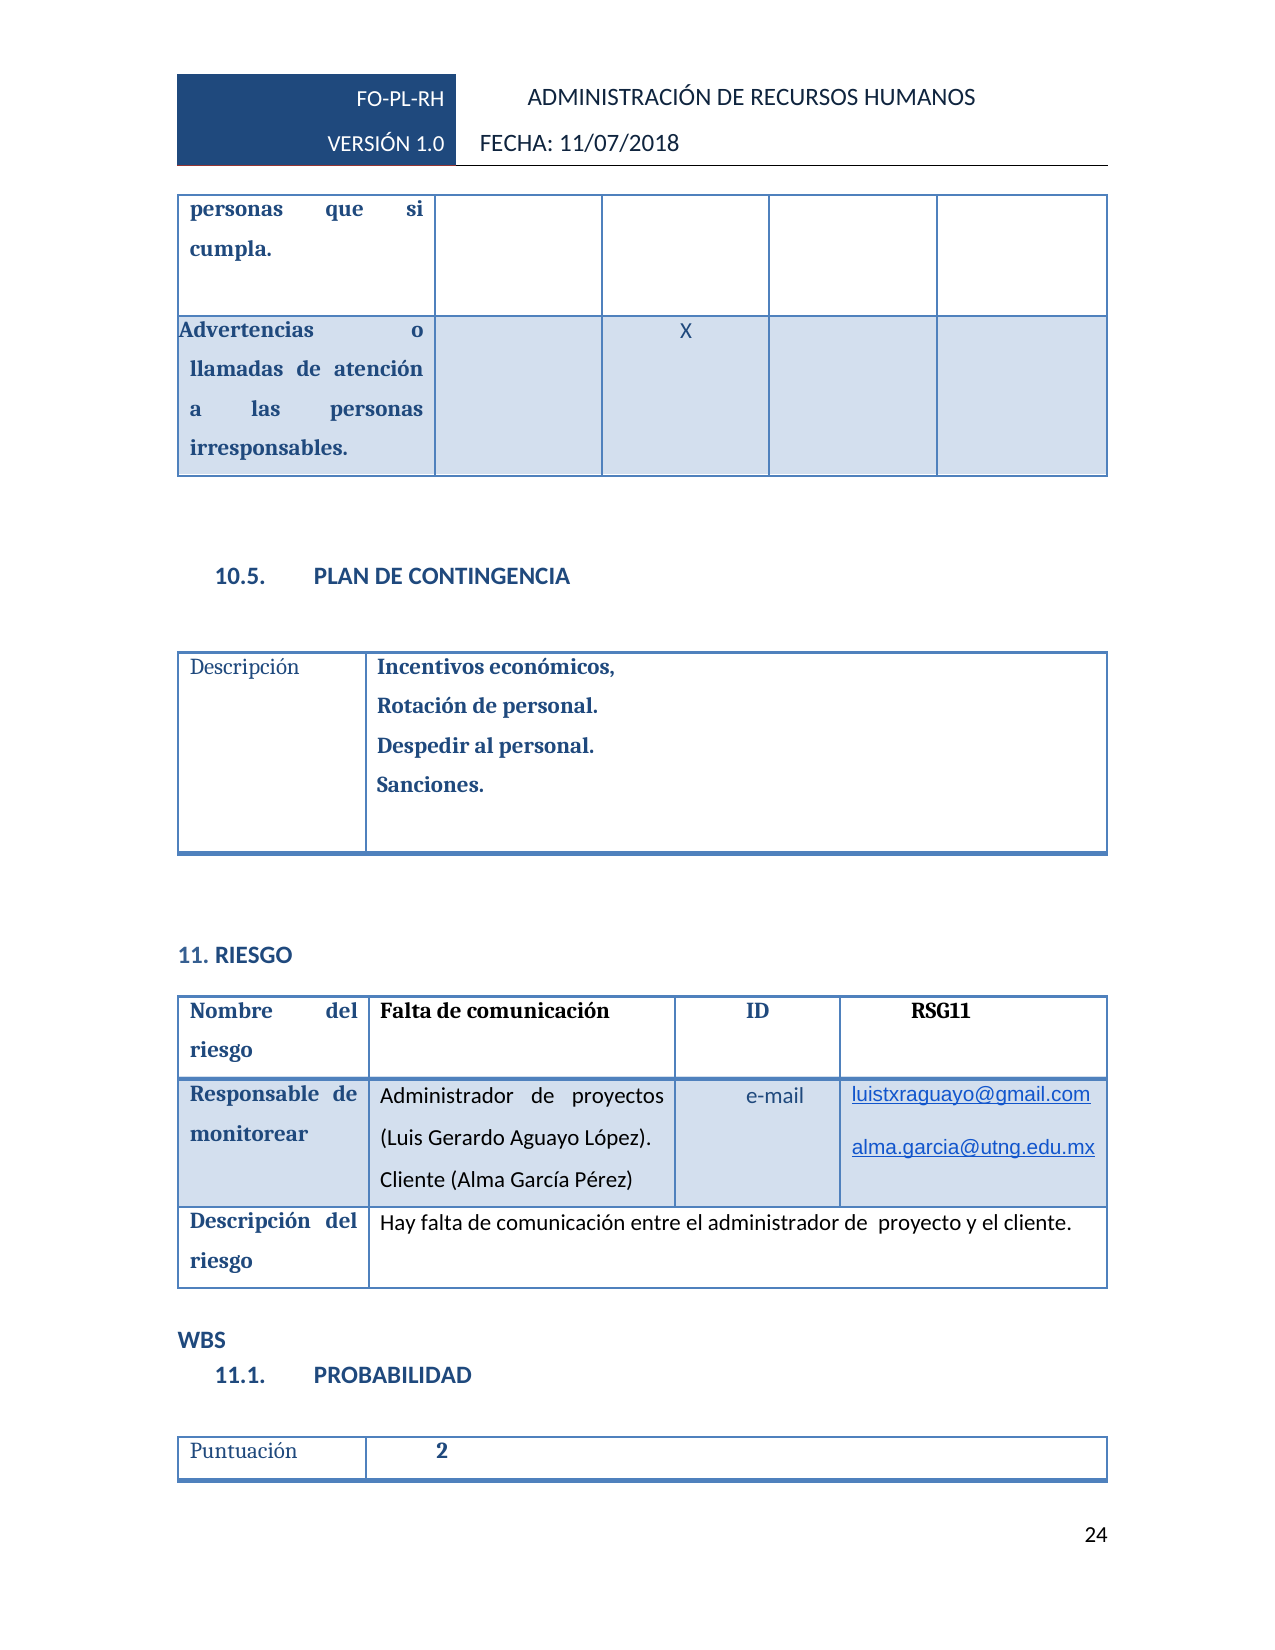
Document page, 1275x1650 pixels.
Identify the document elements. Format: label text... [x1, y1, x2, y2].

table_header Falta de comunicación [370, 998, 674, 1076]
table_cell Advertencias o llamadas de atención a las personas irresponsables. [179, 317, 434, 474]
table_cell [938, 196, 1106, 314]
list PROBABILIDAD [214, 1359, 1107, 1390]
table_cell X [770, 196, 936, 314]
table_header Nombre del riesgo [179, 998, 368, 1076]
table_cell e-mail [676, 1081, 839, 1206]
table_cell Hay falta de comunicación entre el administrador de proyecto y el cliente. [370, 1208, 1106, 1287]
table_header ID [676, 998, 839, 1076]
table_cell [179, 196, 434, 314]
table_cell [436, 317, 601, 474]
table_cell Responsable de monitorear [179, 1081, 368, 1206]
list RIESGO [177, 939, 1107, 970]
table_cell X [603, 317, 768, 474]
table_cell Descripción del riesgo [179, 1208, 368, 1287]
list PLAN DE CONTINGENCIA [214, 561, 1107, 591]
table_header RSG11 [841, 998, 1106, 1076]
table_cell luistxraguayo@gmail.com alma.garcia@utng.edu.mx [841, 1081, 1106, 1206]
table_cell [770, 317, 936, 474]
table_cell Administrador de proyectos (Luis Gerardo Aguayo López). Cliente (Alma García Pérez) [370, 1081, 674, 1206]
table_header 2 [367, 1438, 1106, 1478]
table_header Descripción [179, 654, 365, 851]
table_header Incentivos económicos, Rotación de personal. Despedir al personal. Sanciones. [367, 654, 1106, 851]
table_cell [938, 317, 1106, 474]
table_header Puntuación [179, 1438, 365, 1478]
table_cell [603, 196, 768, 314]
list WBS [177, 1324, 1107, 1355]
table_cell [436, 196, 601, 314]
